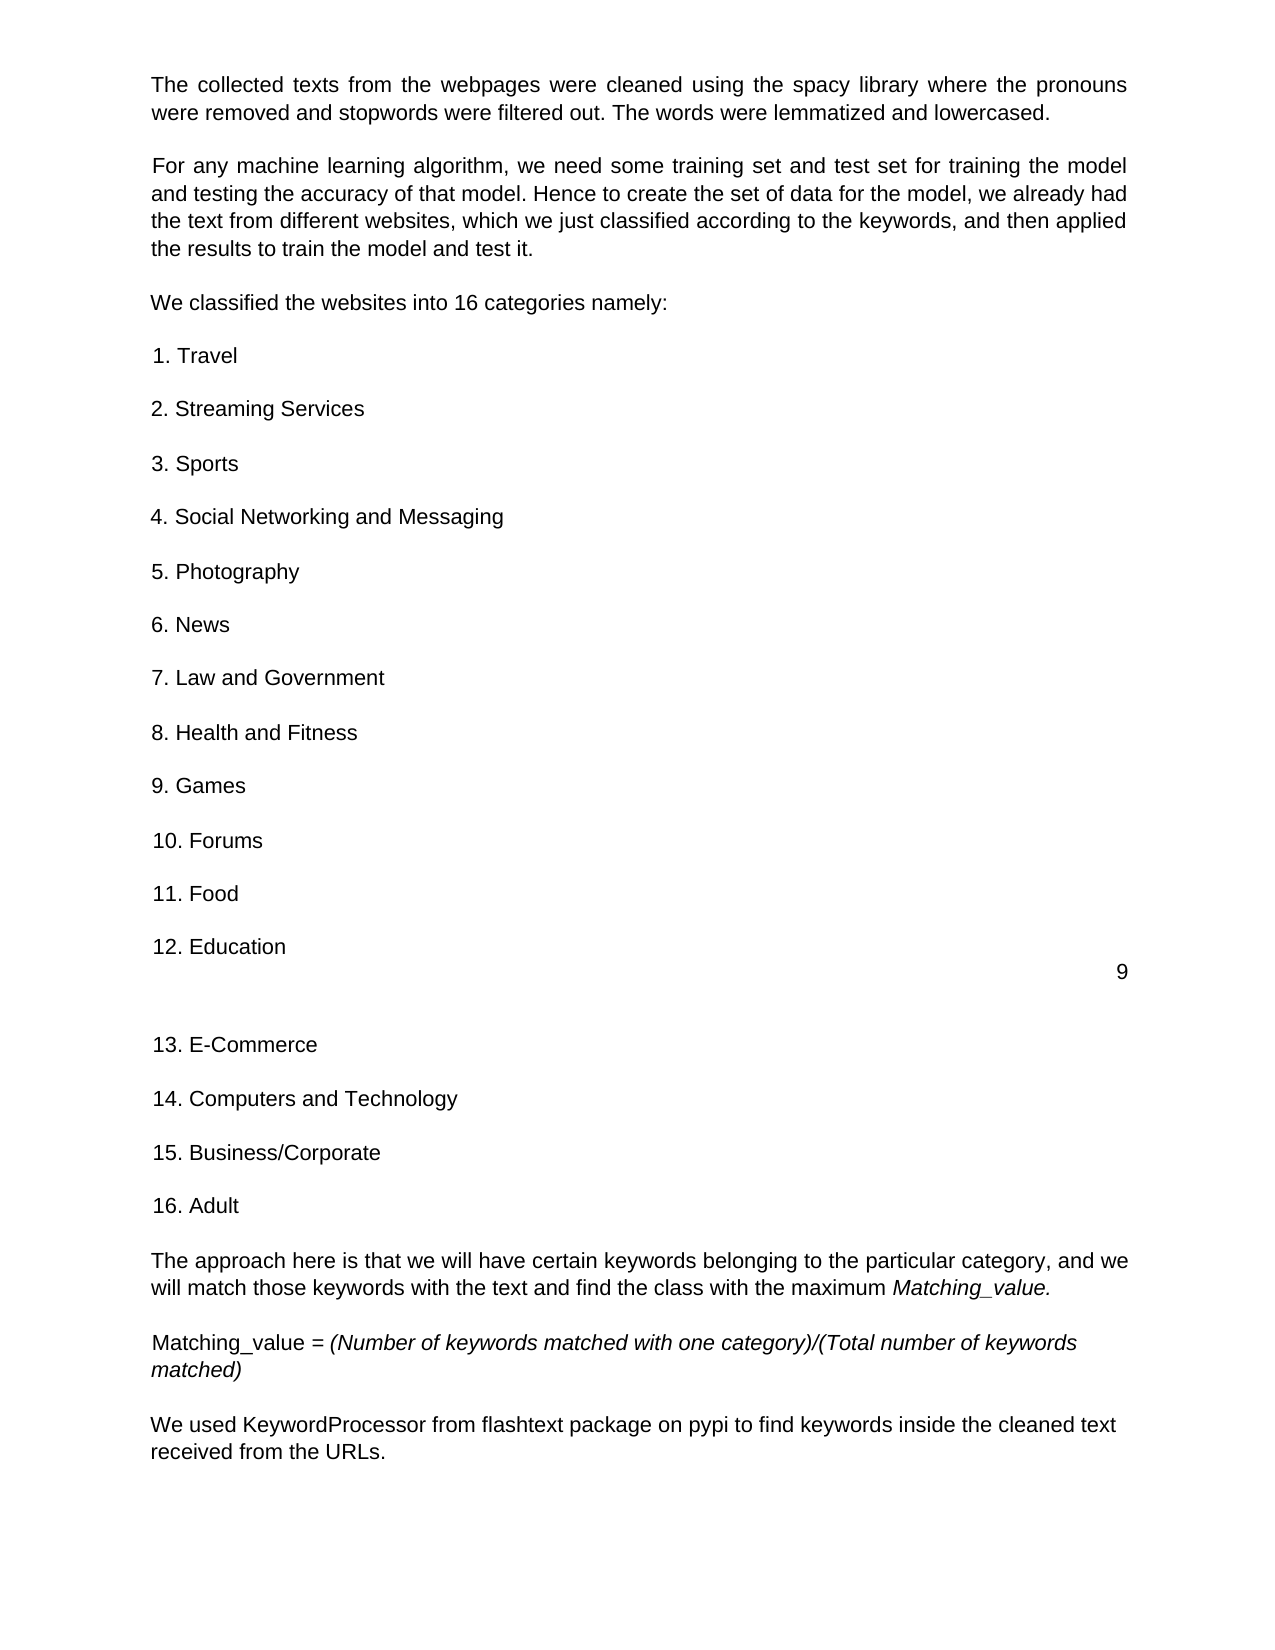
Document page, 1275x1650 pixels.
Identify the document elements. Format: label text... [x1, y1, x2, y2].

text 9. Games [151, 773, 1130, 798]
text 7. Law and Government [151, 665, 1130, 690]
text 15. Business/Corporate [152, 1140, 1130, 1165]
text 2. Streaming Services [151, 396, 1130, 421]
text 11. Food [152, 881, 1130, 906]
text 10. Forums [152, 827, 1130, 853]
text We used KeywordProcessor from flashtext package on pypi to find keywords inside the cleaned text received from the URLs. [150, 1412, 1129, 1464]
text 1. Travel [152, 343, 1130, 368]
text The collected texts from the webpages were cleaned using the spacy library where the pronouns were removed and stopwords were filtered out. The words were lemmatized and lowercased. [151, 72, 1129, 125]
text For any machine learning algorithm, we need some training set and test set for training the model and testing the accuracy of that model. Hence to create the set of data for the model, we already had the text from different websites, which we just classified according to the keywords, and then applied the results to train the model and test it. [151, 153, 1129, 261]
text We classified the websites into 16 categories namely: [150, 290, 1130, 315]
text 4. Social Networking and Messaging [150, 504, 1130, 529]
text 12. Education [152, 934, 1130, 959]
text The approach here is that we will have certain keywords belonging to the particular category, and we will match those keywords with the text and find the class with the maximum Matching_value. [151, 1248, 1130, 1300]
text 13. E-Commerce [152, 1032, 1130, 1058]
text 16. Adult [152, 1193, 1130, 1218]
text 5. Photography [151, 559, 1130, 584]
text 14. Computers and Technology [152, 1086, 1130, 1111]
text 3. Sports [151, 451, 1130, 476]
text 9 [150, 959, 1128, 984]
text 6. News [151, 612, 1130, 637]
text 8. Health and Fitness [151, 720, 1130, 745]
text Matching_value = (Number of keywords matched with one category)/(Total number of keywords matched) [151, 1330, 1128, 1382]
